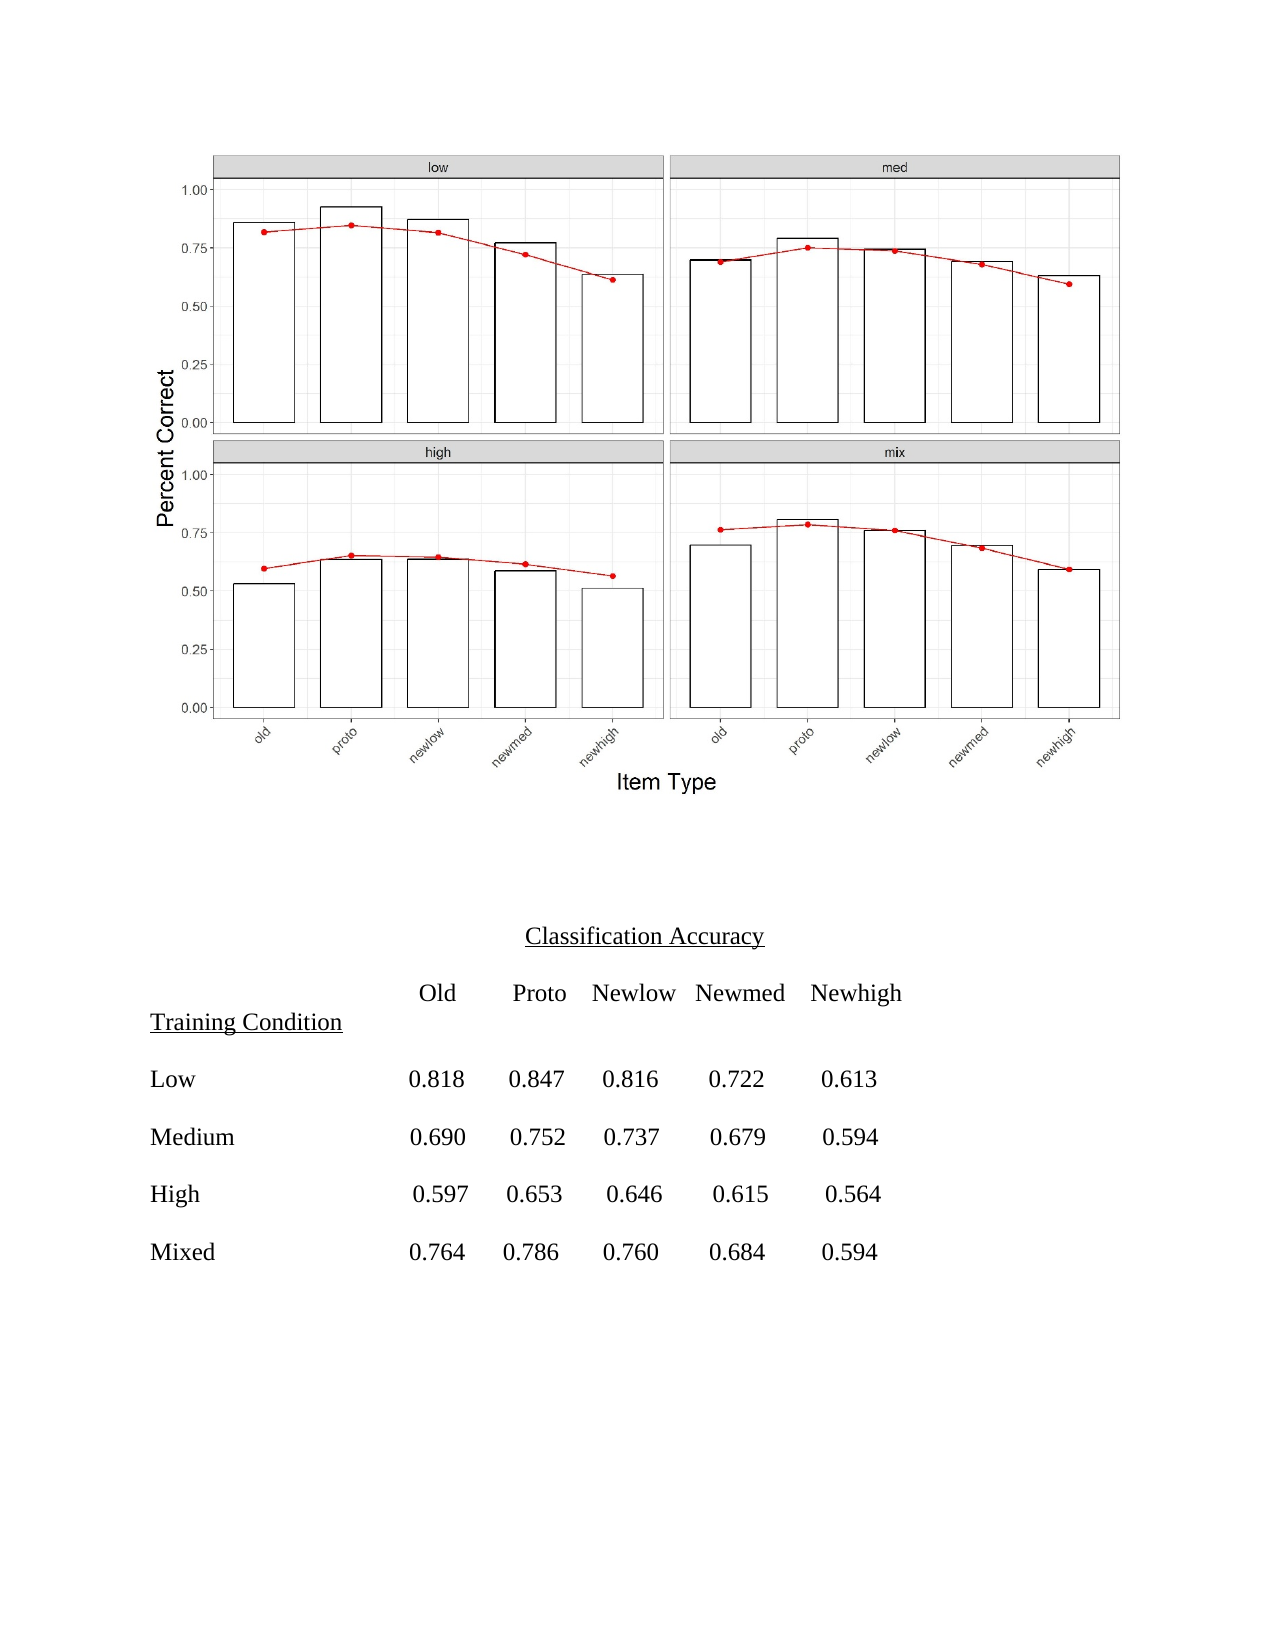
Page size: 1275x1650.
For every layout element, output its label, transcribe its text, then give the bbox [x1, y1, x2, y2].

text Low 0.818 0.847 0.816 0.722 0.613 [150, 1064, 1125, 1093]
text Training Condition [150, 1007, 1125, 1036]
text Medium 0.690 0.752 0.737 0.679 0.594 [150, 1122, 1125, 1151]
text High 0.597 0.653 0.646 0.615 0.564 [150, 1179, 1125, 1208]
text Classification Accuracy [150, 921, 1125, 949]
picture [150, 150, 1125, 800]
text Mixed 0.764 0.786 0.760 0.684 0.594 [150, 1237, 1125, 1266]
text Old Proto Newlow Newmed Newhigh [150, 978, 1125, 1007]
